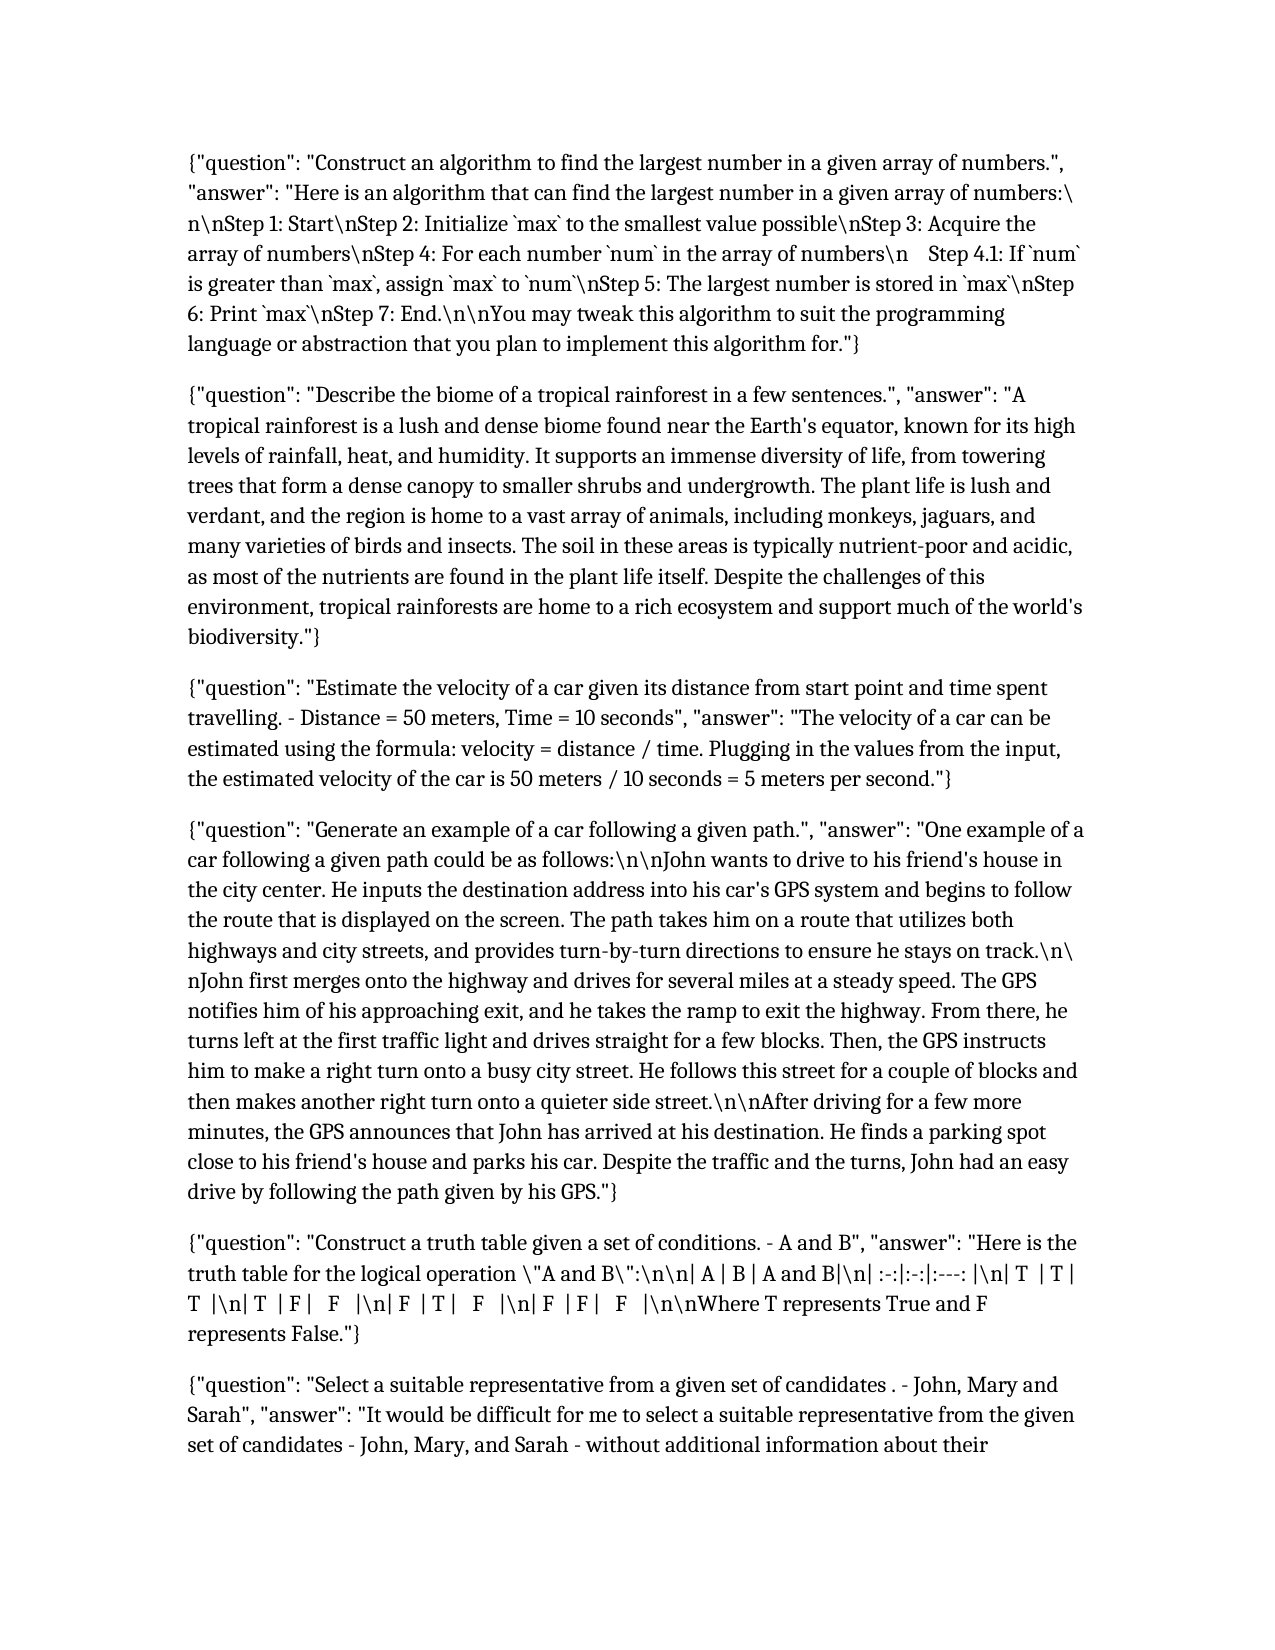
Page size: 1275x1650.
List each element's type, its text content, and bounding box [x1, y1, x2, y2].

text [187, 1372, 1087, 1459]
text {"question": "Describe the biome of a tropical rainforest in a few sentences.", "answer": "A tropical rainforest is a lush and dense biome found near the Earth's equator, known for its high levels of rainfall, heat, and humidity. It supports an immense diversity of life, from towering trees that form a dense canopy to smaller shrubs and undergrowth. The plant life is lush and verdant, and the region is home to a vast array of animals, including monkeys, jaguars, and many varieties of birds and insects. The soil in these areas is typically nutrient-poor and acidic, as most of the nutrients are found in the plant life itself. Despite the challenges of this environment, tropical rainforests are home to a rich ecosystem and support much of the world's biodiversity."} [187, 382, 1087, 650]
text {"question": "Construct a truth table given a set of conditions. - A and B", "answer": "Here is the truth table for the logical operation \"A and B\":\n\n| A | B | A and B|\n| :-:|:-:|:---: |\n| T | T | T |\n| T | F | F |\n| F | T | F |\n| F | F | F |\n\nWhere T represents True and F represents False."} [187, 1230, 1087, 1347]
text {"question": "Estimate the velocity of a car given its distance from start point and time spent travelling. - Distance = 50 meters, Time = 10 seconds", "answer": "The velocity of a car can be estimated using the formula: velocity = distance / time. Plugging in the values from the input, the estimated velocity of the car is 50 meters / 10 seconds = 5 meters per second."} [187, 675, 1087, 792]
text {"question": "Construct an algorithm to find the largest number in a given array of numbers.", "answer": "Here is an algorithm that can find the largest number in a given array of numbers:\n\nStep 1: Start\nStep 2: Initialize `max` to the smallest value possible\nStep 3: Acquire the array of numbers\nStep 4: For each number `num` in the array of numbers\n Step 4.1: If `num` is greater than `max`, assign `max` to `num`\nStep 5: The largest number is stored in `max`\nStep 6: Print `max`\nStep 7: End.\n\nYou may tweak this algorithm to suit the programming language or abstraction that you plan to implement this algorithm for."} [187, 150, 1087, 358]
text {"question": "Generate an example of a car following a given path.", "answer": "One example of a car following a given path could be as follows:\n\nJohn wants to drive to his friend's house in the city center. He inputs the destination address into his car's GPS system and begins to follow the route that is displayed on the screen. The path takes him on a route that utilizes both highways and city streets, and provides turn-by-turn directions to ensure he stays on track.\n\nJohn first merges onto the highway and drives for several miles at a steady speed. The GPS notifies him of his approaching exit, and he takes the ramp to exit the highway. From there, he turns left at the first traffic light and drives straight for a few blocks. Then, the GPS instructs him to make a right turn onto a busy city street. He follows this street for a couple of blocks and then makes another right turn onto a quieter side street.\n\nAfter driving for a few more minutes, the GPS announces that John has arrived at his destination. He finds a parking spot close to his friend's house and parks his car. Despite the traffic and the turns, John had an easy drive by following the path given by his GPS."} [187, 817, 1087, 1206]
